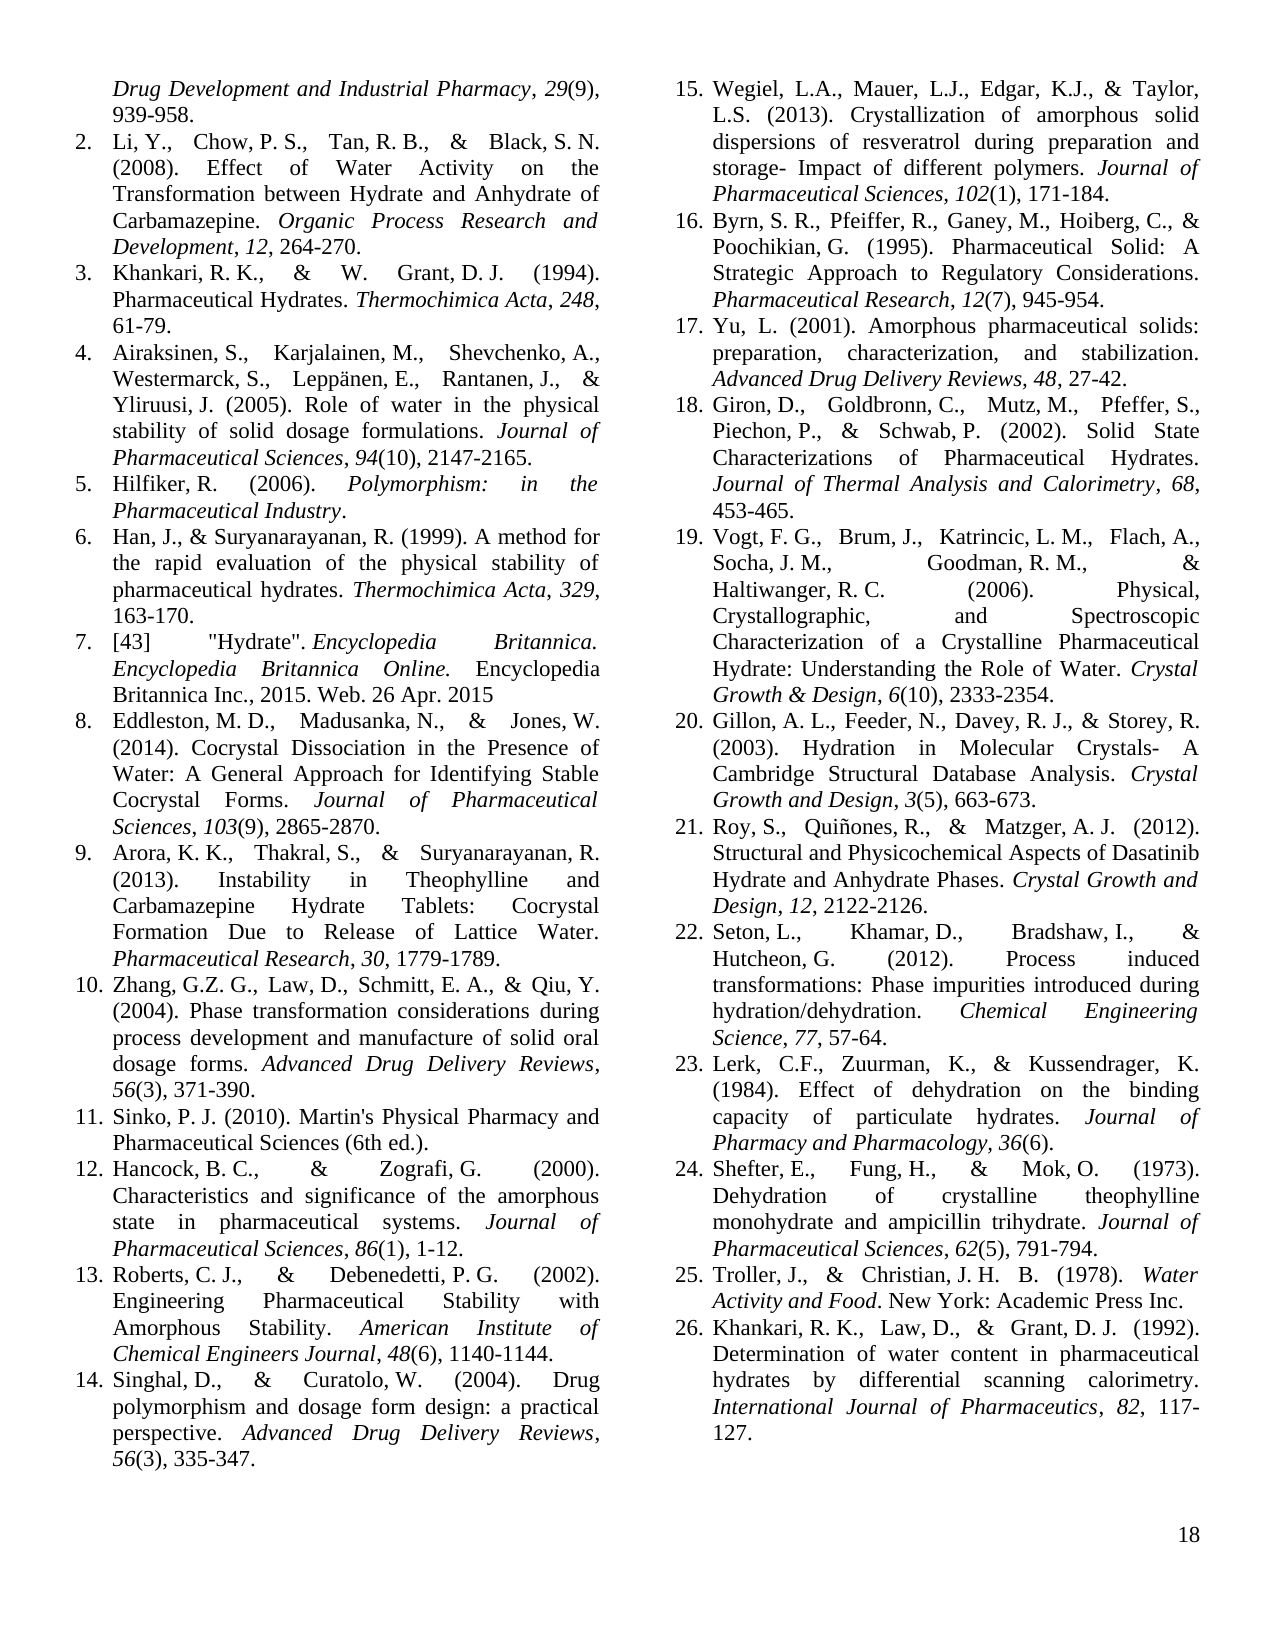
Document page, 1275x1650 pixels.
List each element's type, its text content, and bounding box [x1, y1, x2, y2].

list Li, Y., Chow, P. S., Tan, R. B., & Black, S. N. (2008). Effect of Water Activity on the Transformation between Hydrate and Anhydrate of Carbamazepine. Organic Process Research and Development, 12, 264-270. [75, 128, 600, 259]
list Han, J., & Suryanarayanan, R. (1999). A method for the rapid evaluation of the physical stability of pharmaceutical hydrates. Thermochimica Acta, 329, 163-170. [75, 523, 600, 628]
list Hancock, B. C., & Zografi, G. (2000). Characteristics and significance of the amorphous state in pharmaceutical systems. Journal of Pharmaceutical Sciences, 86(1), 1-12. [75, 1156, 600, 1261]
list Zhang, G.Z. G., Law, D., Schmitt, E. A., & Qiu, Y. (2004). Phase transformation considerations during process development and manufacture of solid oral dosage forms. Advanced Drug Delivery Reviews, 56(3), 371-390. [75, 971, 600, 1103]
list Shefter, E., Fung, H., & Mok, O. (1973). Dehydration of crystalline theophylline monohydrate and ampicillin trihydrate. Journal of Pharmaceutical Sciences, 62(5), 791-794. [675, 1156, 1200, 1261]
list Giron, D., Goldbronn, C., Mutz, M., Pfeffer, S., Piechon, P., & Schwab, P. (2002). Solid State Characterizations of Pharmaceutical Hydrates. Journal of Thermal Analysis and Calorimetry, 68, 453-465. [675, 391, 1200, 523]
list Wegiel, L.A., Mauer, L.J., Edgar, K.J., & Taylor, L.S. (2013). Crystallization of amorphous solid dispersions of resveratrol during preparation and storage- Impact of different polymers. Journal of Pharmaceutical Sciences, 102(1), 171-184. [675, 75, 1200, 207]
list Eddleston, M. D., Madusanka, N., & Jones, W. (2014). Cocrystal Dissociation in the Presence of Water: A General Approach for Identifying Stable Cocrystal Forms. Journal of Pharmaceutical Sciences, 103(9), 2865-2870. [75, 707, 600, 839]
list Singhal, D., & Curatolo, W. (2004). Drug polymorphism and dosage form design: a practical perspective. Advanced Drug Delivery Reviews, 56(3), 335-347. [75, 1366, 600, 1472]
list Byrn, S. R., Pfeiffer, R., Ganey, M., Hoiberg, C., & Poochikian, G. (1995). Pharmaceutical Solid: A Strategic Approach to Regulatory Considerations. Pharmaceutical Research, 12(7), 945-954. [675, 207, 1200, 312]
list Khankari, R. K., Law, D., & Grant, D. J. (1992). Determination of water content in pharmaceutical hydrates by differential scanning calorimetry. International Journal of Pharmaceutics, 82, 117-127. [675, 1314, 1200, 1445]
list [43] "Hydrate". Encyclopedia Britannica. Encyclopedia Britannica Online. Encyclopedia Britannica Inc., 2015. Web. 26 Apr. 2015 [75, 628, 600, 707]
list Troller, J., & Christian, J. H. B. (1978). Water Activity and Food. New York: Academic Press Inc. [675, 1261, 1200, 1314]
list Gillon, A. L., Feeder, N., Davey, R. J., & Storey, R. (2003). Hydration in Molecular Crystals- A Cambridge Structural Database Analysis. Crystal Growth and Design, 3(5), 663-673. [675, 707, 1200, 813]
list Seton, L., Khamar, D., Bradshaw, I., & Hutcheon, G. (2012). Process induced transformations: Phase impurities introduced during hydration/dehydration. Chemical Engineering Science, 77, 57-64. [675, 918, 1200, 1050]
list Hilfiker, R. (2006). Polymorphism: in the Pharmaceutical Industry. [75, 470, 600, 523]
list Roy, S., Quiñones, R., & Matzger, A. J. (2012). Structural and Physicochemical Aspects of Dasatinib Hydrate and Anhydrate Phases. Crystal Growth and Design, 12, 2122-2126. [675, 813, 1200, 918]
list Yu, L. (2001). Amorphous pharmaceutical solids: preparation, characterization, and stabilization. Advanced Drug Delivery Reviews, 48, 27-42. [675, 312, 1200, 391]
list Roberts, C. J., & Debenedetti, P. G. (2002). Engineering Pharmaceutical Stability with Amorphous Stability. American Institute of Chemical Engineers Journal, 48(6), 1140-1144. [75, 1261, 600, 1366]
list Khankari, R. K., & W. Grant, D. J. (1994). Pharmaceutical Hydrates. Thermochimica Acta, 248, 61-79. [75, 259, 600, 338]
list Vogt, F. G., Brum, J., Katrincic, L. M., Flach, A., Socha, J. M., Goodman, R. M., & Haltiwanger, R. C. (2006). Physical, Crystallographic, and Spectroscopic Characterization of a Crystalline Pharmaceutical Hydrate: Understanding the Role of Water. Crystal Growth & Design, 6(10), 2333-2354. [675, 523, 1200, 707]
list Lerk, C.F., Zuurman, K., & Kussendrager, K. (1984). Effect of dehydration on the binding capacity of particulate hydrates. Journal of Pharmacy and Pharmacology, 36(6). [675, 1050, 1200, 1156]
list Arora, K. K., Thakral, S., & Suryanarayanan, R. (2013). Instability in Theophylline and Carbamazepine Hydrate Tablets: Cocrystal Formation Due to Release of Lattice Water. Pharmaceutical Research, 30, 1779-1789. [75, 839, 600, 971]
list Airaksinen, S., Karjalainen, M., Shevchenko, A., Westermarck, S., Leppänen, E., Rantanen, J., & Yliruusi, J. (2005). Role of water in the physical stability of solid dosage formulations. Journal of Pharmaceutical Sciences, 94(10), 2147-2165. [75, 338, 600, 470]
list Sinko, P. J. (2010). Martin's Physical Pharmacy and Pharmaceutical Sciences (6th ed.). [75, 1103, 600, 1156]
